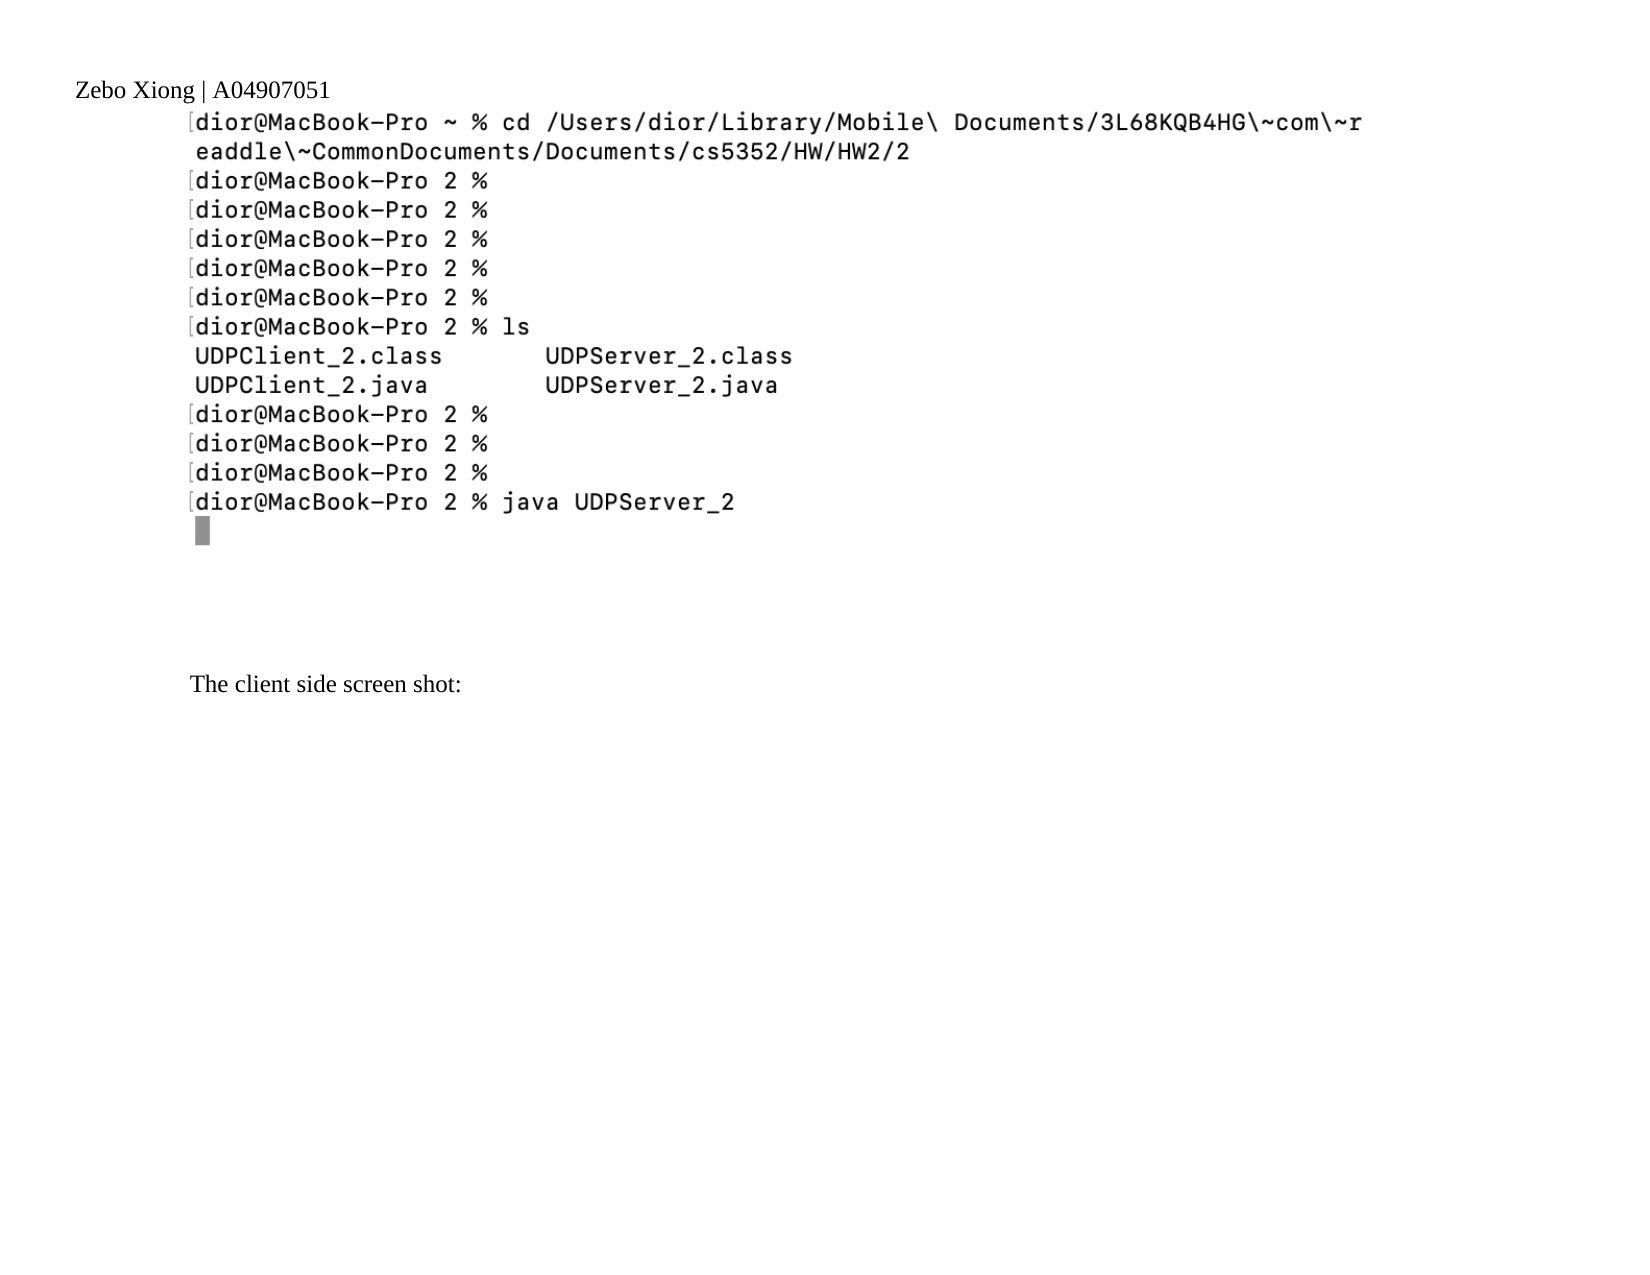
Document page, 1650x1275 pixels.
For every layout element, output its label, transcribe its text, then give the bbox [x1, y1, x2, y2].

picture [189, 103, 1365, 612]
text The client side screen shot: [189, 669, 1575, 698]
